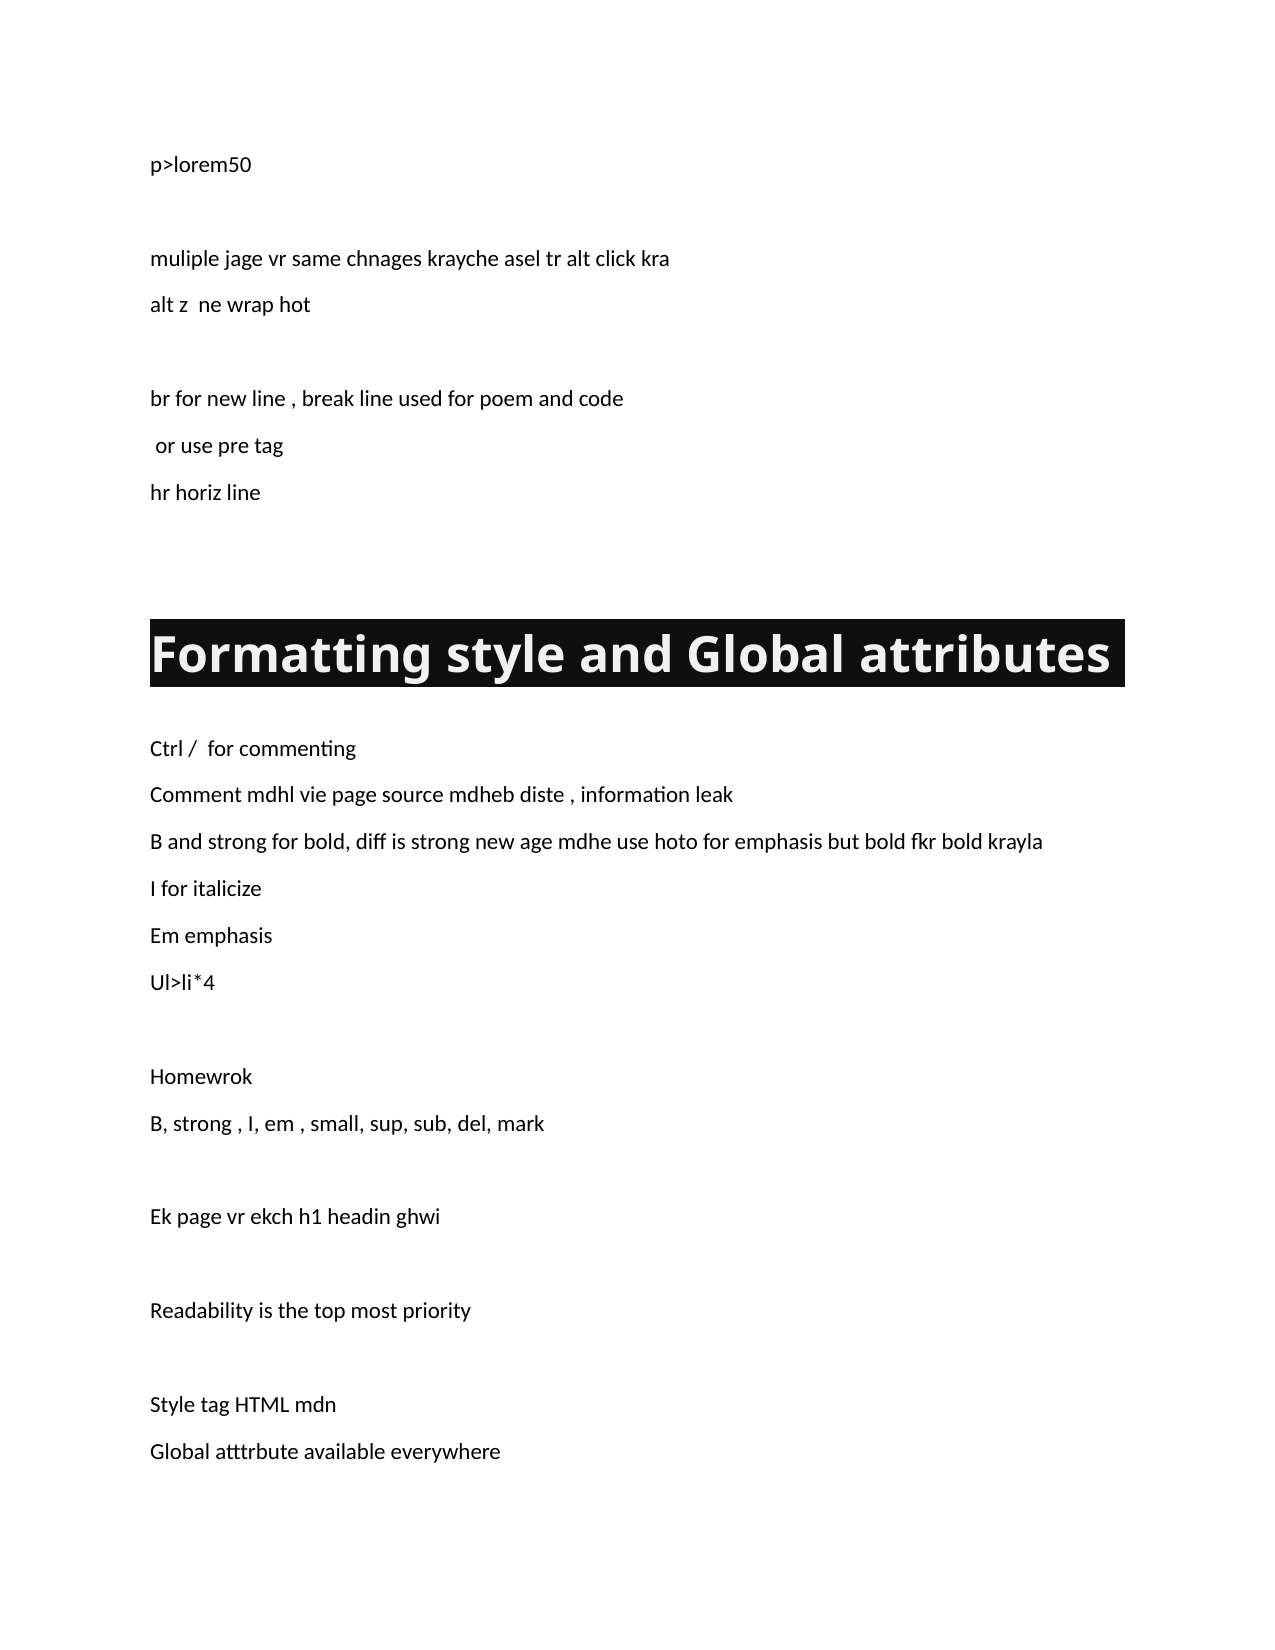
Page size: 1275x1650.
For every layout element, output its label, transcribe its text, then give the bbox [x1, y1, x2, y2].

text Homewrok [150, 1062, 1125, 1090]
text p>lorem50 [150, 150, 1125, 178]
text Readability is the top most priority [150, 1296, 1125, 1324]
text B and strong for bold, diff is strong new age mdhe use hoto for emphasis but bold fkr bold krayla [150, 827, 1125, 856]
text B, strong , I, em , small, sup, sub, del, mark [150, 1109, 1125, 1137]
text or use pre tag [150, 431, 1125, 459]
text muliple jage vr same chnages krayche asel tr alt click kra [150, 244, 1125, 272]
text hr horiz line [150, 478, 1125, 506]
text Ek page vr ekch h1 headin ghwi [150, 1202, 1125, 1231]
text Style tag HTML mdn [150, 1390, 1125, 1418]
text Ctrl / for commenting [150, 734, 1125, 762]
text Em emphasis [150, 921, 1125, 949]
text Comment mdhl vie page source mdheb diste , information leak [150, 781, 1125, 809]
text alt z ne wrap hot [150, 291, 1125, 319]
text br for new line , break line used for poem and code [150, 384, 1125, 412]
text Global atttrbute available everywhere [150, 1437, 1125, 1465]
subtitle Formatting style and Global attributes [150, 619, 1125, 687]
text I for italicize [150, 874, 1125, 902]
text Ul>li*4 [150, 968, 1125, 996]
